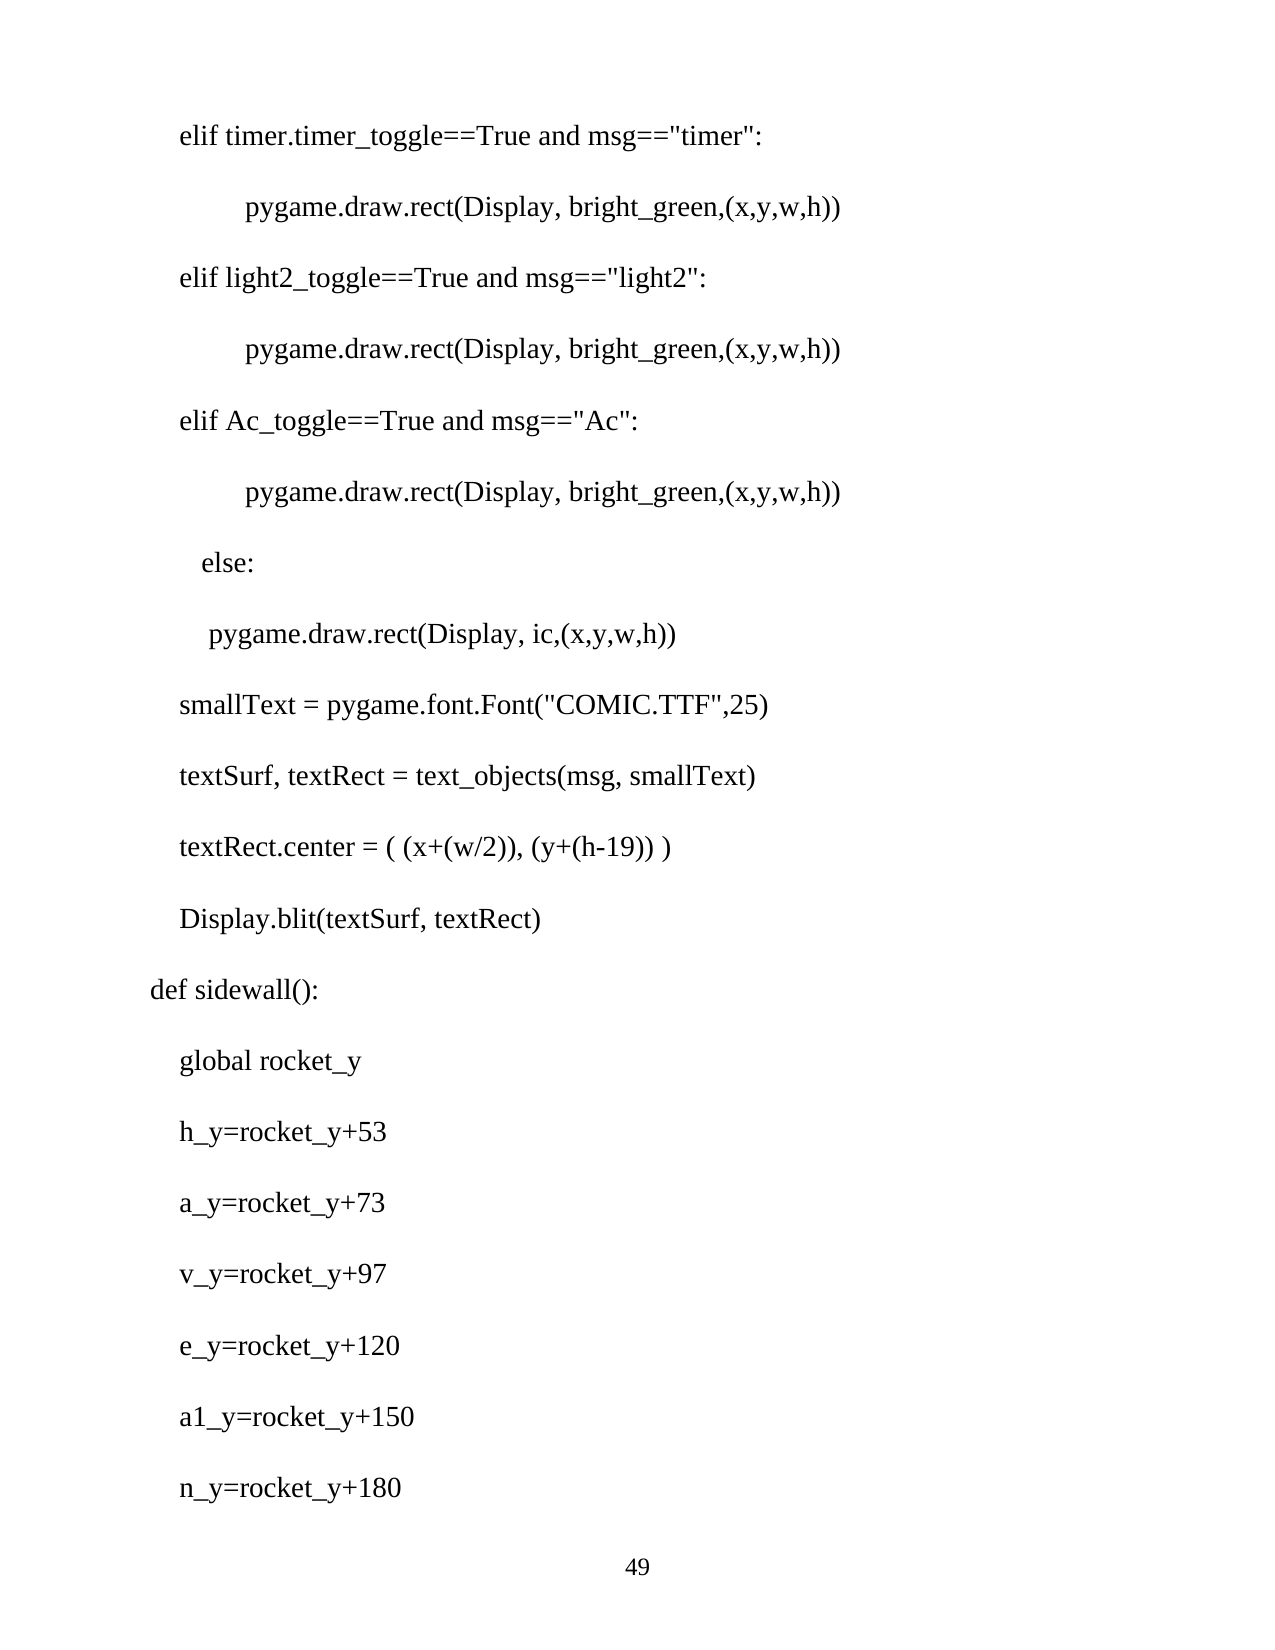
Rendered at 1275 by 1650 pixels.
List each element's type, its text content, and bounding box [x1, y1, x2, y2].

text n_y=rocket_y+180 [150, 1470, 1125, 1503]
text elif timer.timer_toggle==True and msg=="timer": [150, 118, 1125, 152]
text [150, 332, 1125, 365]
text a1_y=rocket_y+150 [150, 1399, 1125, 1432]
text pygame.draw.rect(Display, ic,(x,y,w,h)) [150, 616, 1125, 650]
text else: [150, 545, 1125, 578]
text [150, 189, 1125, 223]
text elif light2_toggle==True and msg=="light2": [150, 260, 1125, 294]
text h_y=rocket_y+53 [150, 1114, 1125, 1148]
text textRect.center = ( (x+(w/2)), (y+(h-19)) ) [150, 829, 1125, 863]
text pygame.draw.rect(Display, bright_green,(x,y,w,h)) [150, 474, 1125, 507]
text a_y=rocket_y+73 [150, 1185, 1125, 1219]
text textSurf, textRect = text_objects(msg, smallText) [150, 758, 1125, 792]
text global rocket_y [150, 1043, 1125, 1077]
text def sidewall(): [150, 972, 1125, 1005]
text elif Ac_toggle==True and msg=="Ac": [150, 403, 1125, 436]
text Display.blit(textSurf, textRect) [150, 901, 1125, 934]
text e_y=rocket_y+120 [150, 1328, 1125, 1361]
text v_y=rocket_y+97 [150, 1256, 1125, 1290]
text smallText = pygame.font.Font("COMIC.TTF",25) [150, 687, 1125, 721]
